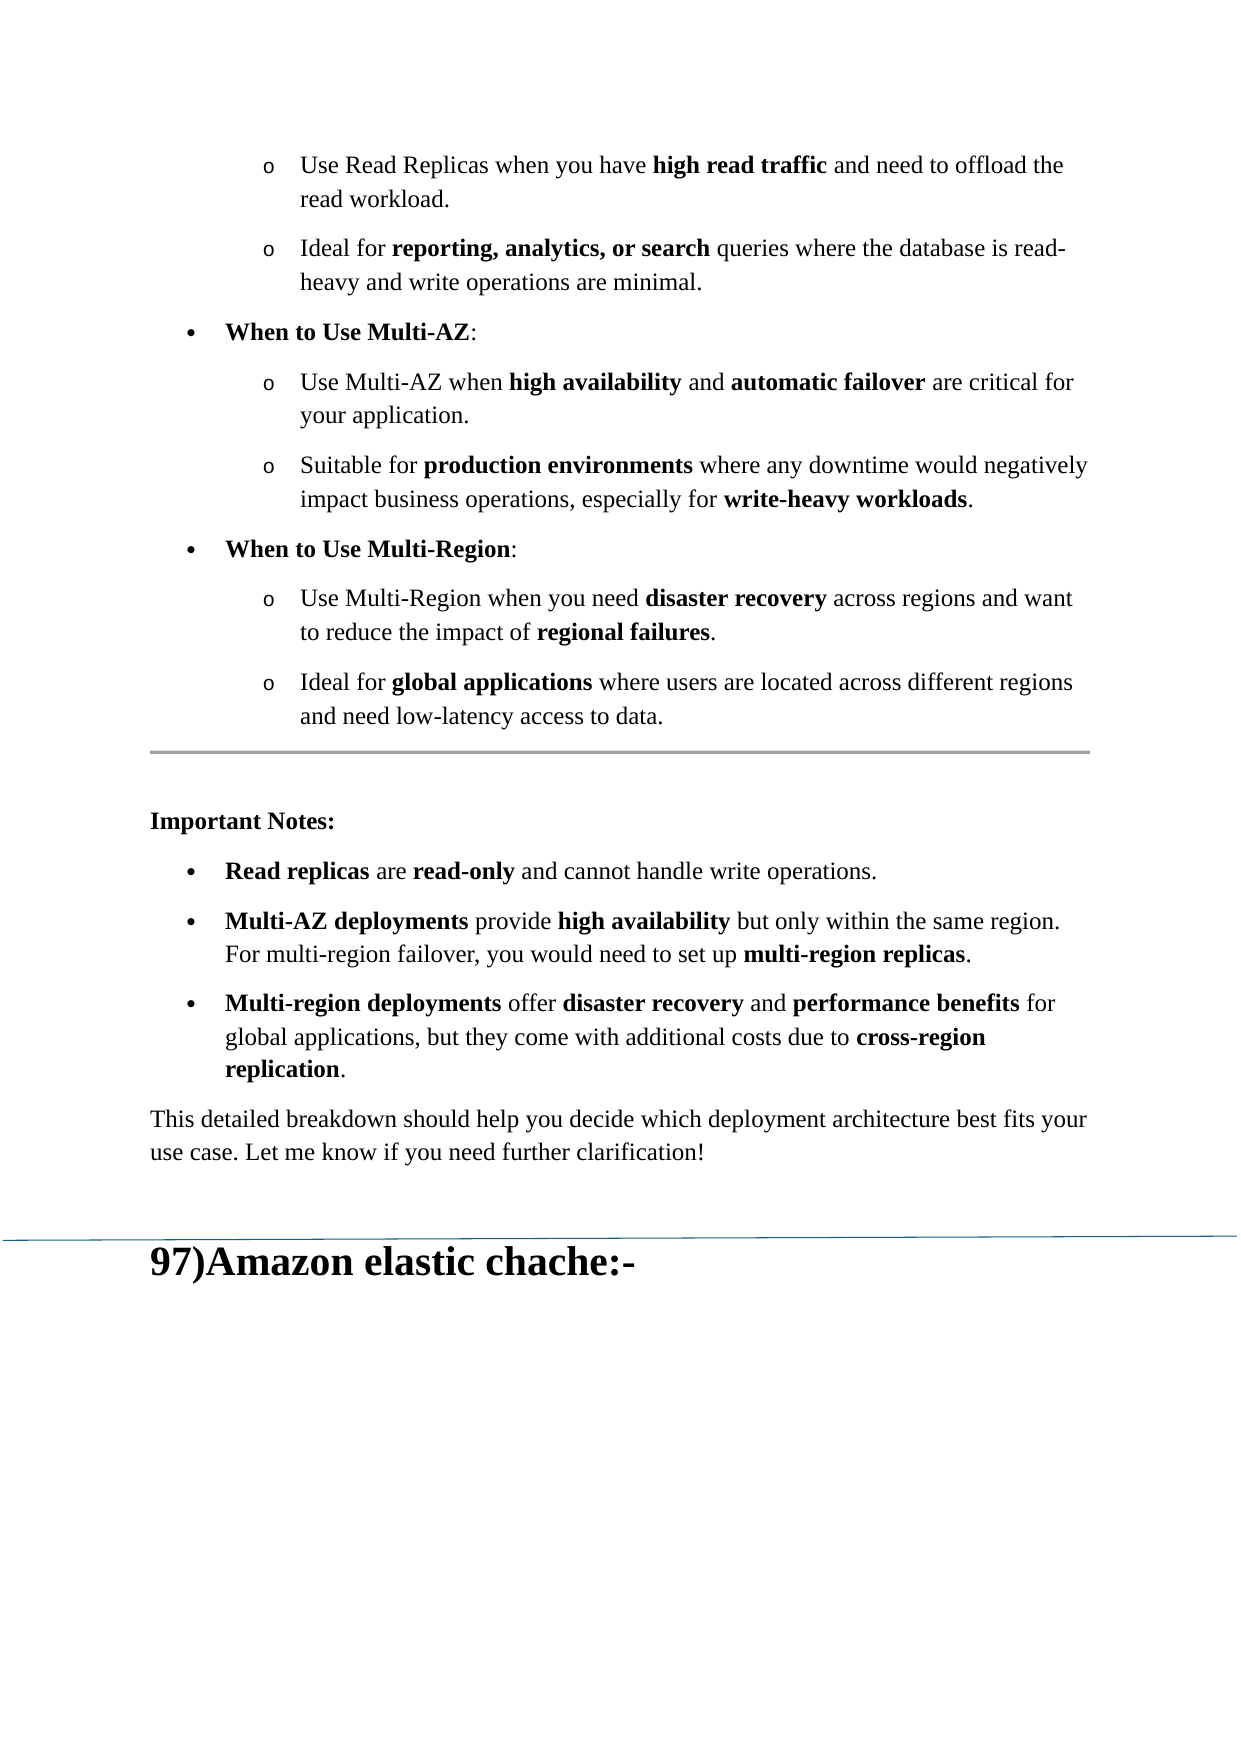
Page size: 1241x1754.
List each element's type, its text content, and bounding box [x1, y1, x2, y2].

text This detailed breakdown should help you decide which deployment architecture best fits your use case. Let me know if you need further clarification! [150, 1104, 1090, 1166]
list Suitable for production environments where any downtime would negatively impact business operations, especially for write-heavy workloads. [262, 450, 1090, 513]
list Use Multi-Region when you need disaster recovery across regions and want to reduce the impact of regional failures. [262, 583, 1090, 646]
list Read replicas are read-only and cannot handle write operations. [187, 856, 1090, 885]
list Multi-region deployments offer disaster recovery and performance benefits for global applications, but they come with additional costs due to cross-region replication. [187, 988, 1090, 1083]
list Multi-AZ deployments provide high availability but only within the same region. For multi-region failover, you would need to set up multi-region replicas. [187, 906, 1090, 968]
text 97)Amazon elastic chache:- [150, 1238, 1090, 1284]
list Use Multi-AZ when high availability and automatic failover are critical for your application. [262, 367, 1090, 429]
list When to Use Multi-Region: [187, 534, 1090, 563]
list Ideal for reporting, analytics, or search queries where the database is read-heavy and write operations are minimal. [262, 233, 1090, 296]
list Use Read Replicas when you have high read traffic and need to offload the read workload. [262, 150, 1090, 213]
text Important Notes: [150, 806, 1090, 835]
list When to Use Multi-AZ: [187, 317, 1090, 346]
list Ideal for global applications where users are located across different regions and need low-latency access to data. [262, 667, 1090, 730]
